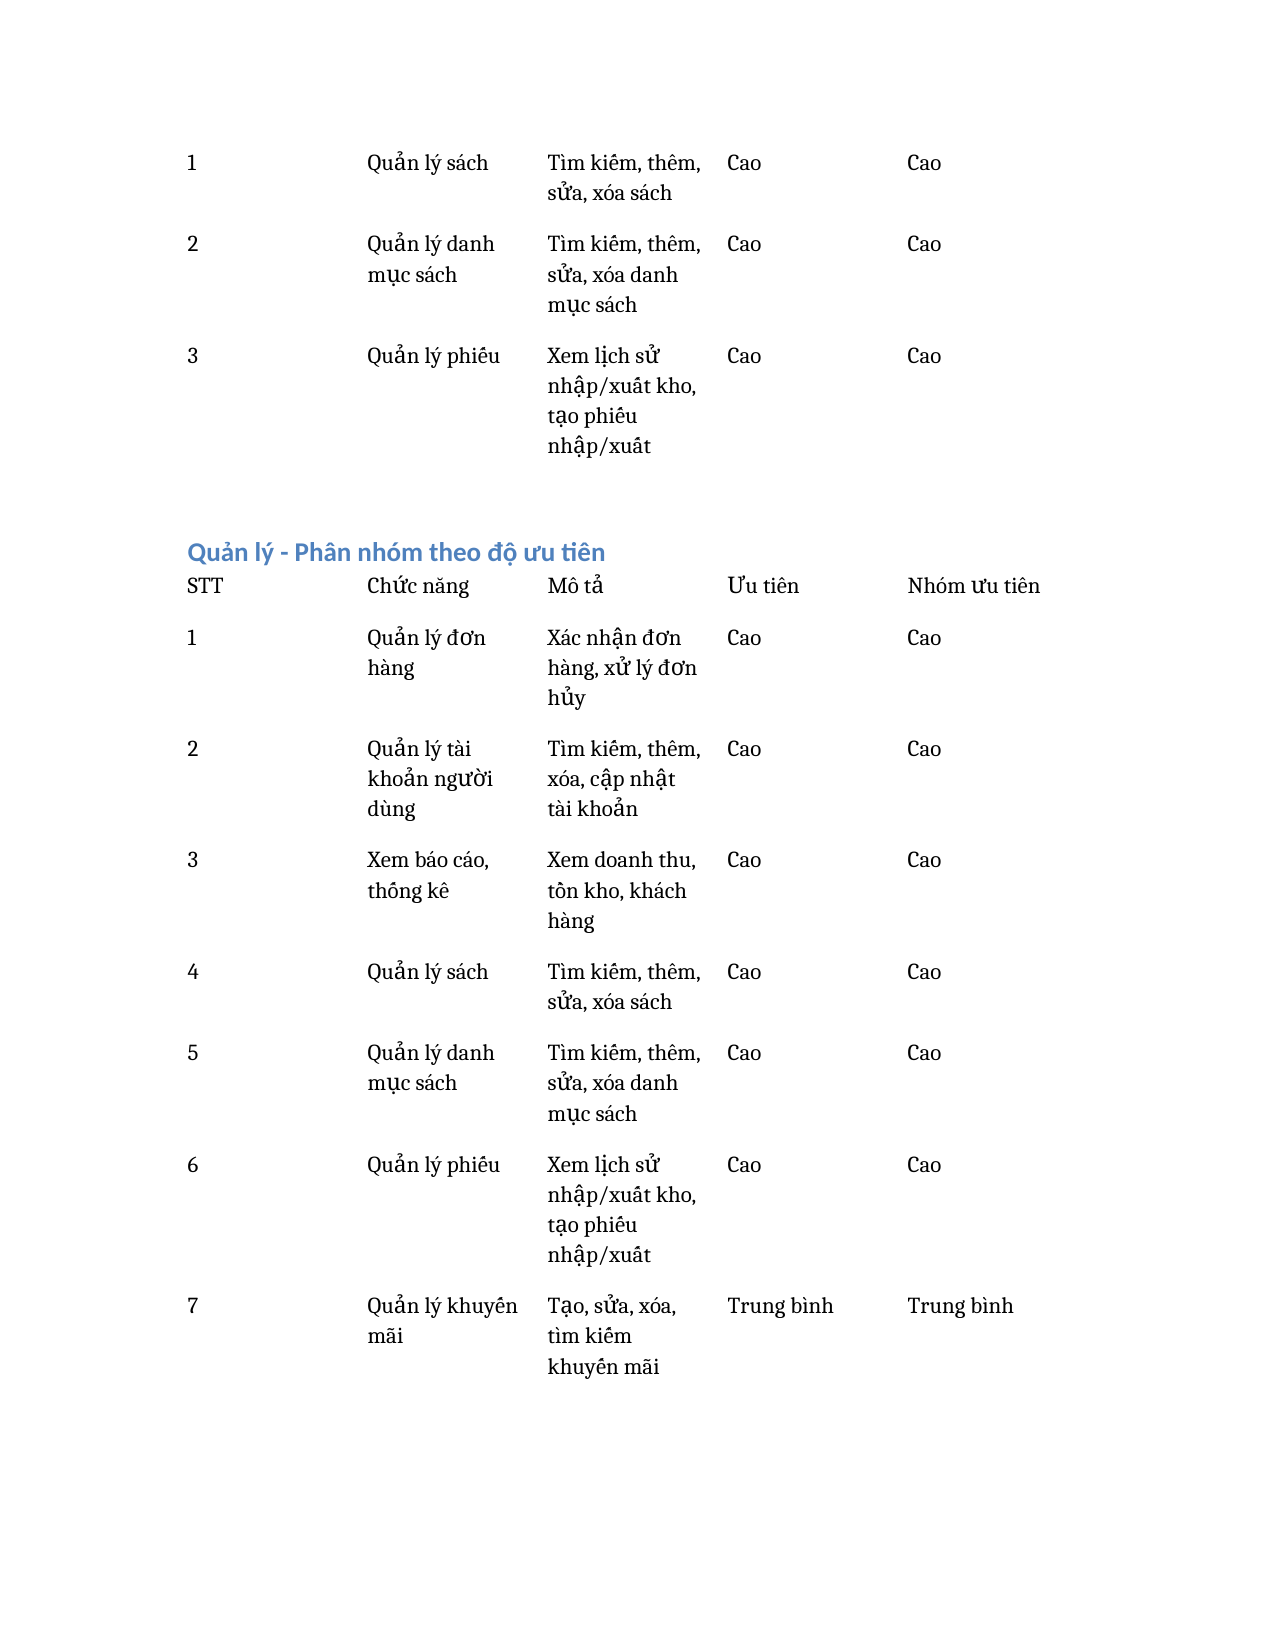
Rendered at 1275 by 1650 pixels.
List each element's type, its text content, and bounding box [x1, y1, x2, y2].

table_cell 4 [176, 959, 356, 1040]
table_header Chức năng [356, 573, 536, 624]
table_cell Quản lý phiếu [356, 343, 536, 484]
table_cell Cao [896, 1040, 1076, 1151]
table_cell Cao [716, 150, 896, 231]
table_cell 3 [176, 343, 356, 484]
table_cell Cao [716, 736, 896, 847]
table_cell 1 [176, 624, 356, 736]
table_cell 6 [176, 1151, 356, 1293]
table_cell Quản lý tài khoản người dùng [356, 736, 536, 847]
table_header Nhóm ưu tiên [896, 573, 1076, 624]
table_cell Xem lịch sử nhập/xuất kho, tạo phiếu nhập/xuất [536, 1151, 716, 1293]
table_cell 2 [176, 736, 356, 847]
table_cell Cao [716, 343, 896, 484]
table_cell Cao [896, 736, 1076, 847]
table_cell 2 [176, 231, 356, 343]
table_cell Cao [716, 1151, 896, 1293]
table_cell Cao [716, 624, 896, 736]
table_cell Cao [896, 343, 1076, 484]
table_cell 7 [176, 1293, 356, 1404]
table_cell Cao [896, 847, 1076, 959]
table_cell Cao [716, 1040, 896, 1151]
table_cell Quản lý khuyến mãi [356, 1293, 536, 1404]
table_cell Trung bình [896, 1293, 1076, 1404]
table_cell Tìm kiếm, thêm, xóa, cập nhật tài khoản [536, 736, 716, 847]
table_cell Quản lý đơn hàng [356, 624, 536, 736]
table_cell Quản lý danh mục sách [356, 1040, 536, 1151]
table_cell Quản lý danh mục sách [356, 231, 536, 343]
table_cell Xác nhận đơn hàng, xử lý đơn hủy [536, 624, 716, 736]
table_cell Cao [896, 150, 1076, 231]
table_header STT [176, 573, 356, 624]
table_cell 3 [176, 847, 356, 959]
table_header Ưu tiên [716, 573, 896, 624]
table_cell Quản lý phiếu [356, 1151, 536, 1293]
table_cell 1 [176, 150, 356, 231]
table_cell Cao [716, 959, 896, 1040]
table_cell Tạo, sửa, xóa, tìm kiếm khuyến mãi [536, 1293, 716, 1404]
table_cell Cao [716, 847, 896, 959]
table_cell Tìm kiếm, thêm, sửa, xóa sách [536, 150, 716, 231]
table_cell Trung bình [716, 1293, 896, 1404]
table_cell Xem báo cáo, thống kê [356, 847, 536, 959]
subtitle Quản lý - Phân nhóm theo độ ưu tiên [187, 535, 1087, 568]
table_header Mô tả [536, 573, 716, 624]
table_cell Cao [896, 1151, 1076, 1293]
table_cell Quản lý sách [356, 959, 536, 1040]
table_cell Tìm kiếm, thêm, sửa, xóa danh mục sách [536, 231, 716, 343]
table_cell Tìm kiếm, thêm, sửa, xóa sách [536, 959, 716, 1040]
table_cell Xem lịch sử nhập/xuất kho, tạo phiếu nhập/xuất [536, 343, 716, 484]
table_cell Cao [896, 624, 1076, 736]
table_cell Cao [896, 959, 1076, 1040]
table_cell Cao [716, 231, 896, 343]
table_cell Cao [896, 231, 1076, 343]
table_cell Quản lý sách [356, 150, 536, 231]
table_cell Tìm kiếm, thêm, sửa, xóa danh mục sách [536, 1040, 716, 1151]
table_cell Xem doanh thu, tồn kho, khách hàng [536, 847, 716, 959]
table_cell 5 [176, 1040, 356, 1151]
